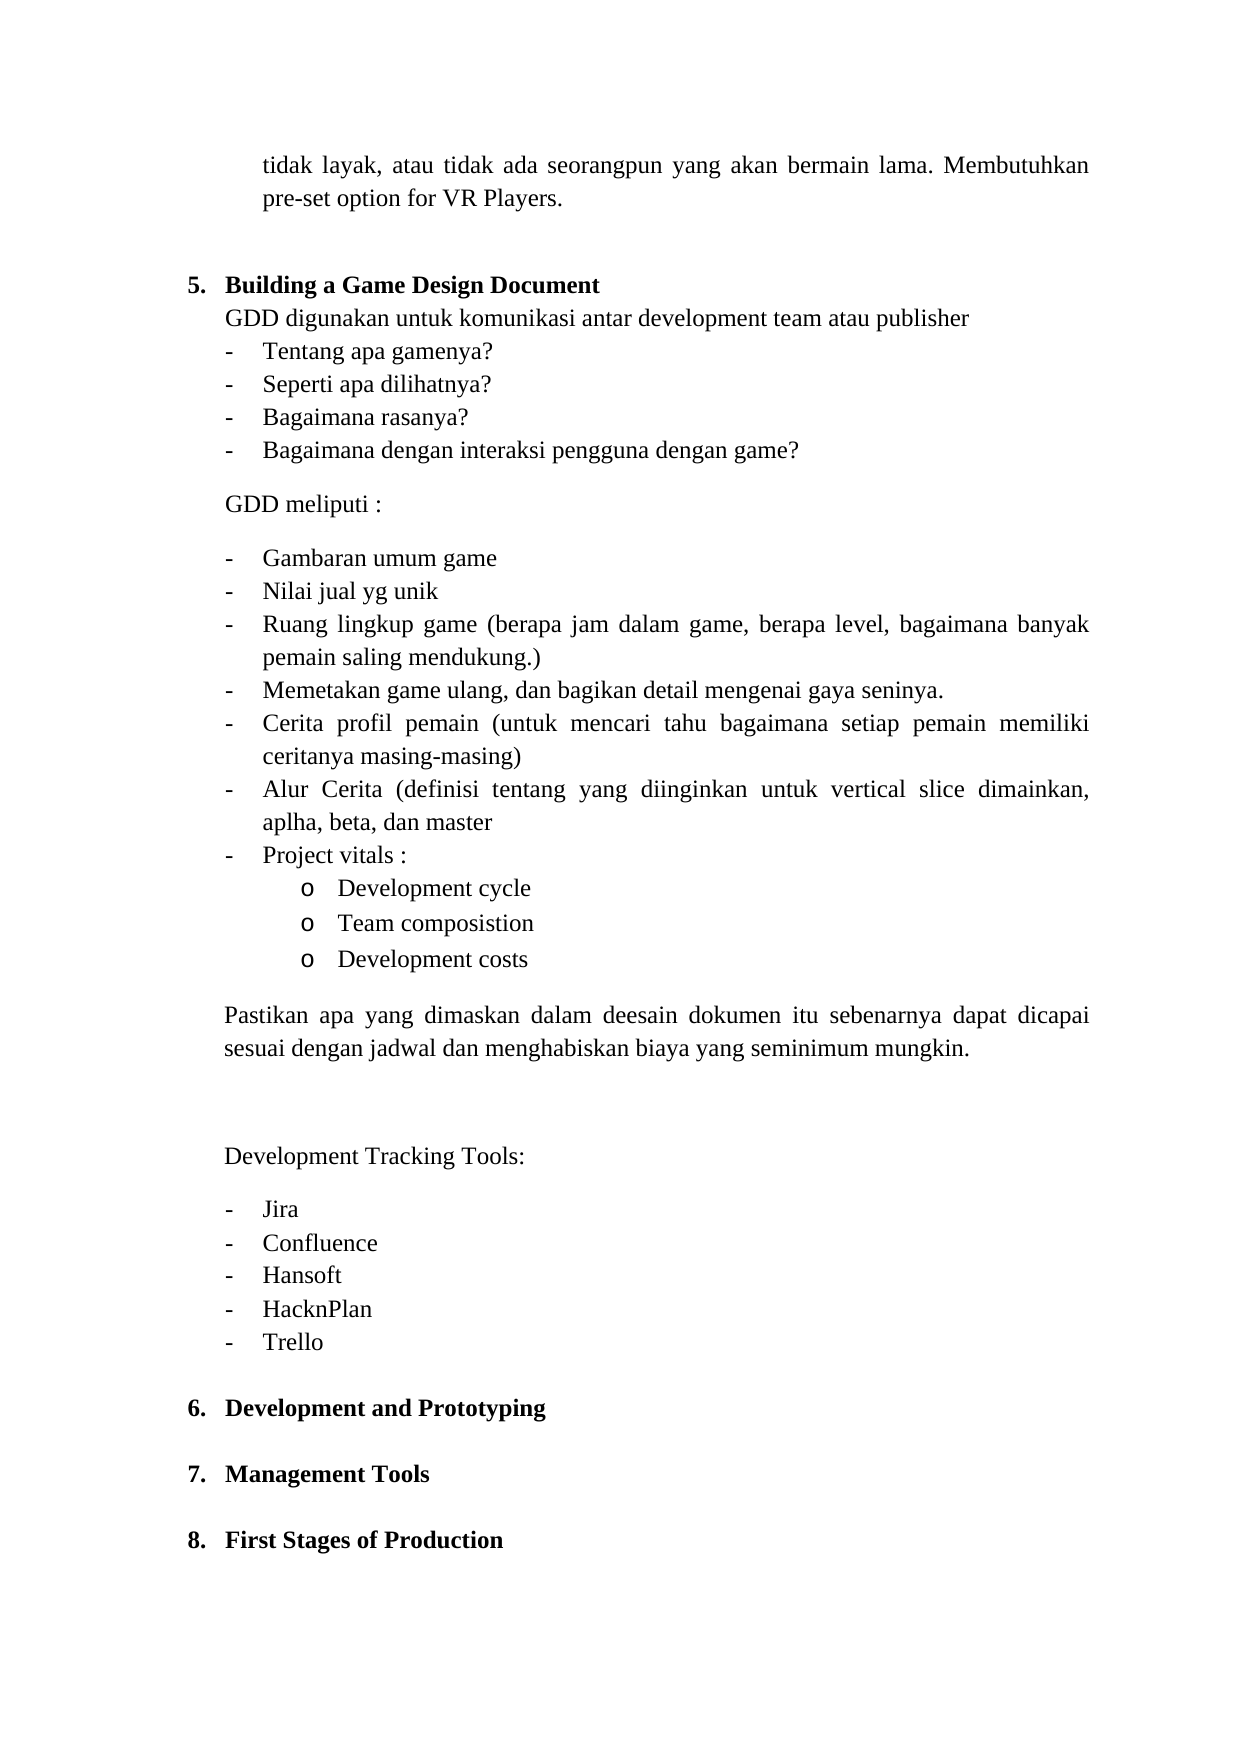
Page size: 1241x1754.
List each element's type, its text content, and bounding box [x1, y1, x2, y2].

list GDD digunakan untuk komunikasi antar development team atau publisher [225, 303, 1090, 332]
list Tentang apa gamenya? [225, 336, 1090, 365]
list Gambaran umum game [225, 543, 1090, 571]
list Nilai jual yg unik [225, 576, 1090, 604]
list Bagaimana rasanya? [225, 402, 1090, 431]
list HacknPlan [225, 1294, 1090, 1322]
list Memetakan game ulang, dan bagikan detail mengenai gaya seninya. [225, 675, 1090, 703]
list Development and Prototyping [187, 1393, 1090, 1421]
list Cerita profil pemain (untuk mencari tahu bagaimana setiap pemain memiliki ceritanya masing-masing) [225, 708, 1090, 769]
list Jira [225, 1194, 1090, 1223]
list Management Tools [187, 1459, 1090, 1487]
list Development cycle [300, 873, 1090, 904]
text GDD meliputi : [225, 489, 1090, 518]
list Development costs [300, 944, 1090, 974]
list First Stages of Production [187, 1525, 1090, 1553]
text Development Tracking Tools: [224, 1141, 1090, 1169]
list Ruang lingkup game (berapa jam dalam game, berapa level, bagaimana banyak pemain saling mendukung.) [225, 609, 1090, 671]
text Pastikan apa yang dimaskan dalam deesain dokumen itu sebenarnya dapat dicapai sesuai dengan jadwal dan menghabiskan biaya yang seminimum mungkin. [224, 1000, 1090, 1062]
list Bagaimana dengan interaksi pengguna dengan game? [225, 435, 1090, 464]
list Confluence [225, 1228, 1090, 1256]
list Seperti apa dilihatnya? [225, 369, 1090, 398]
list Building a Game Design Document [187, 270, 1090, 299]
list Hansoft [225, 1261, 1090, 1289]
list Trello [225, 1327, 1090, 1355]
list Project vitals : [225, 840, 1090, 869]
list Team composistion [300, 908, 1090, 939]
list Alur Cerita (definisi tentang yang diinginkan untuk vertical slice dimainkan, aplha, beta, dan master [225, 774, 1090, 836]
